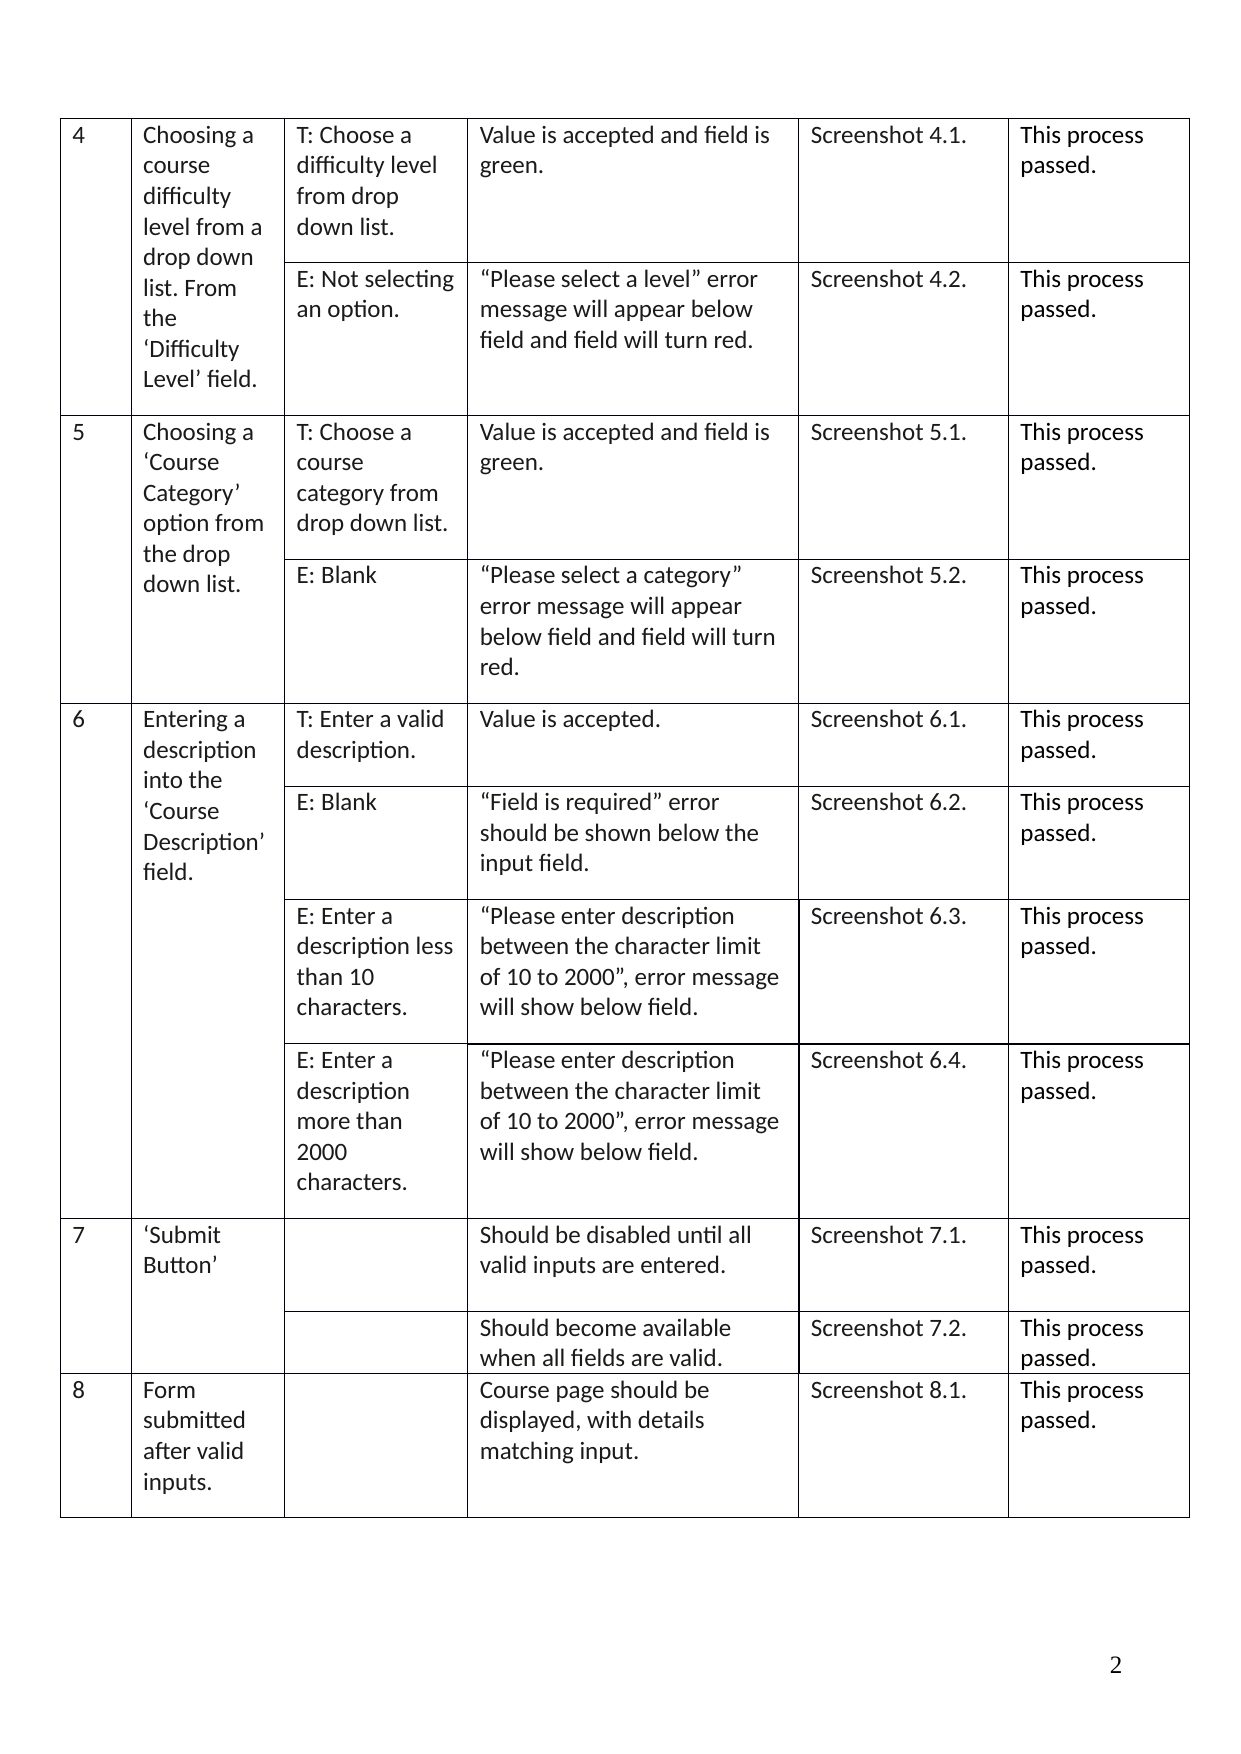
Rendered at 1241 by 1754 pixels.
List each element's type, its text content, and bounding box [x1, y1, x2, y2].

table_cell Screenshot 5.1. [799, 416, 1008, 559]
table_cell E: Enter a description more than 2000 characters. [285, 1044, 467, 1218]
table_cell Screenshot 6.4. [800, 1045, 1008, 1218]
table_cell This process passed. [1009, 1374, 1189, 1517]
table_cell Should be disabled until all valid inputs are entered. [468, 1219, 798, 1311]
table_cell E: Blank [285, 787, 467, 899]
table_cell Screenshot 7.1. [800, 1219, 1008, 1311]
table_cell “Please select a category” error message will appear below field and field will turn red. [468, 560, 798, 703]
table_cell Screenshot 6.1. [799, 704, 1008, 786]
table_cell [285, 1374, 467, 1517]
table_cell This process passed. [1009, 1312, 1189, 1373]
table_cell This process passed. [1009, 560, 1189, 703]
table_cell 5 [61, 416, 131, 703]
table_cell 4 [61, 119, 131, 415]
table_cell This process passed. [1009, 900, 1189, 1043]
table_cell 8 [61, 1374, 131, 1517]
table_cell Value is accepted and field is green. [468, 416, 798, 559]
table_cell T: Enter a valid description. [285, 704, 467, 786]
table_cell Entering a description into the ‘Course Description’ field. [132, 704, 284, 1218]
table_cell E: Enter a description less than 10 characters. [285, 900, 467, 1043]
table_cell ‘Submit Button’ [132, 1219, 284, 1373]
table_cell “Please enter description between the character limit of 10 to 2000”, error message will show below field. [468, 1045, 798, 1218]
table_cell Form submitted after valid inputs. [132, 1374, 284, 1517]
table_cell E: Not selecting an option. [285, 263, 467, 415]
table_cell 6 [61, 704, 131, 1218]
table_cell T: Choose a course category from drop down list. [285, 416, 467, 559]
table_cell Value is accepted. [468, 704, 798, 786]
table_cell Screenshot 6.2. [799, 787, 1008, 899]
table_cell E: Blank [285, 560, 467, 703]
table_cell Screenshot 4.1. [799, 119, 1008, 262]
table_cell “Please select a level” error message will appear below field and field will turn red. [468, 263, 798, 415]
table_cell Screenshot 4.2. [799, 263, 1008, 415]
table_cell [1009, 119, 1189, 262]
table_cell This process passed. [1009, 1045, 1189, 1218]
table_cell 7 [61, 1219, 131, 1373]
table_cell Should become available when all fields are valid. [468, 1312, 798, 1373]
table_cell Screenshot 8.1. [799, 1374, 1008, 1517]
table_cell Screenshot 6.3. [800, 900, 1008, 1043]
table_cell Course page should be displayed, with details matching input. [468, 1374, 798, 1517]
table_cell Value is accepted and field is green. [468, 119, 798, 262]
table_cell Screenshot 5.2. [799, 560, 1008, 703]
table_cell Choosing a course difficulty level from a drop down list. From the ‘Difficulty Level’ field. [132, 119, 284, 415]
table_cell Screenshot 7.2. [800, 1312, 1008, 1373]
table_cell This process passed. [1009, 1219, 1189, 1311]
table_cell This process passed. [1009, 787, 1189, 899]
table_cell This process passed. [1009, 704, 1189, 786]
table_cell This process passed. [1009, 263, 1189, 415]
table_cell [285, 1312, 467, 1373]
table_cell [285, 1219, 467, 1311]
table_cell This process passed. [1009, 416, 1189, 559]
table_cell T: Choose a difficulty level from drop down list. [285, 119, 467, 262]
table_cell “Please enter description between the character limit of 10 to 2000”, error message will show below field. [468, 900, 798, 1043]
table_cell “Field is required” error should be shown below the input field. [468, 787, 798, 899]
table_cell Choosing a ‘Course Category’ option from the drop down list. [132, 416, 284, 703]
